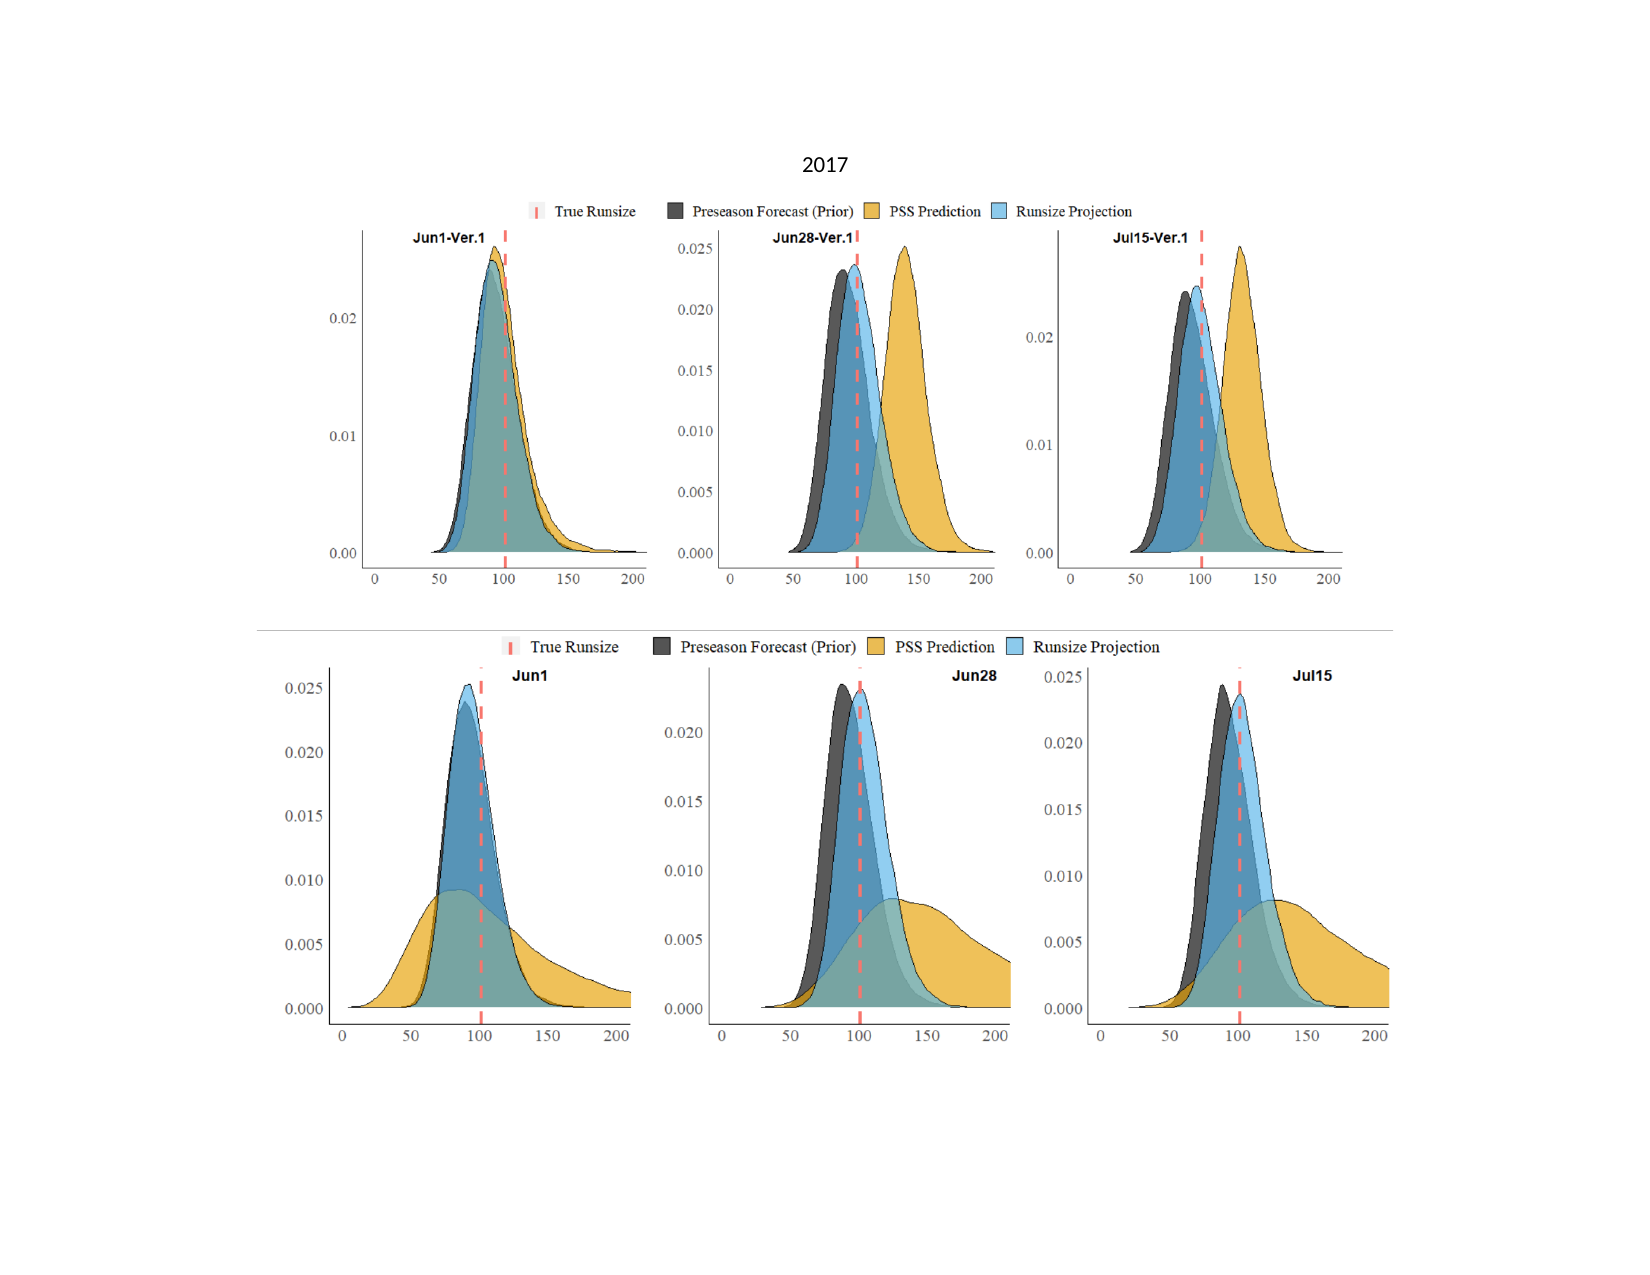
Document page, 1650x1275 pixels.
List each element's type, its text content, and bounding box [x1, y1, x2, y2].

picture [256, 630, 1394, 1072]
text 2017 [150, 150, 1500, 178]
picture [303, 196, 1347, 612]
